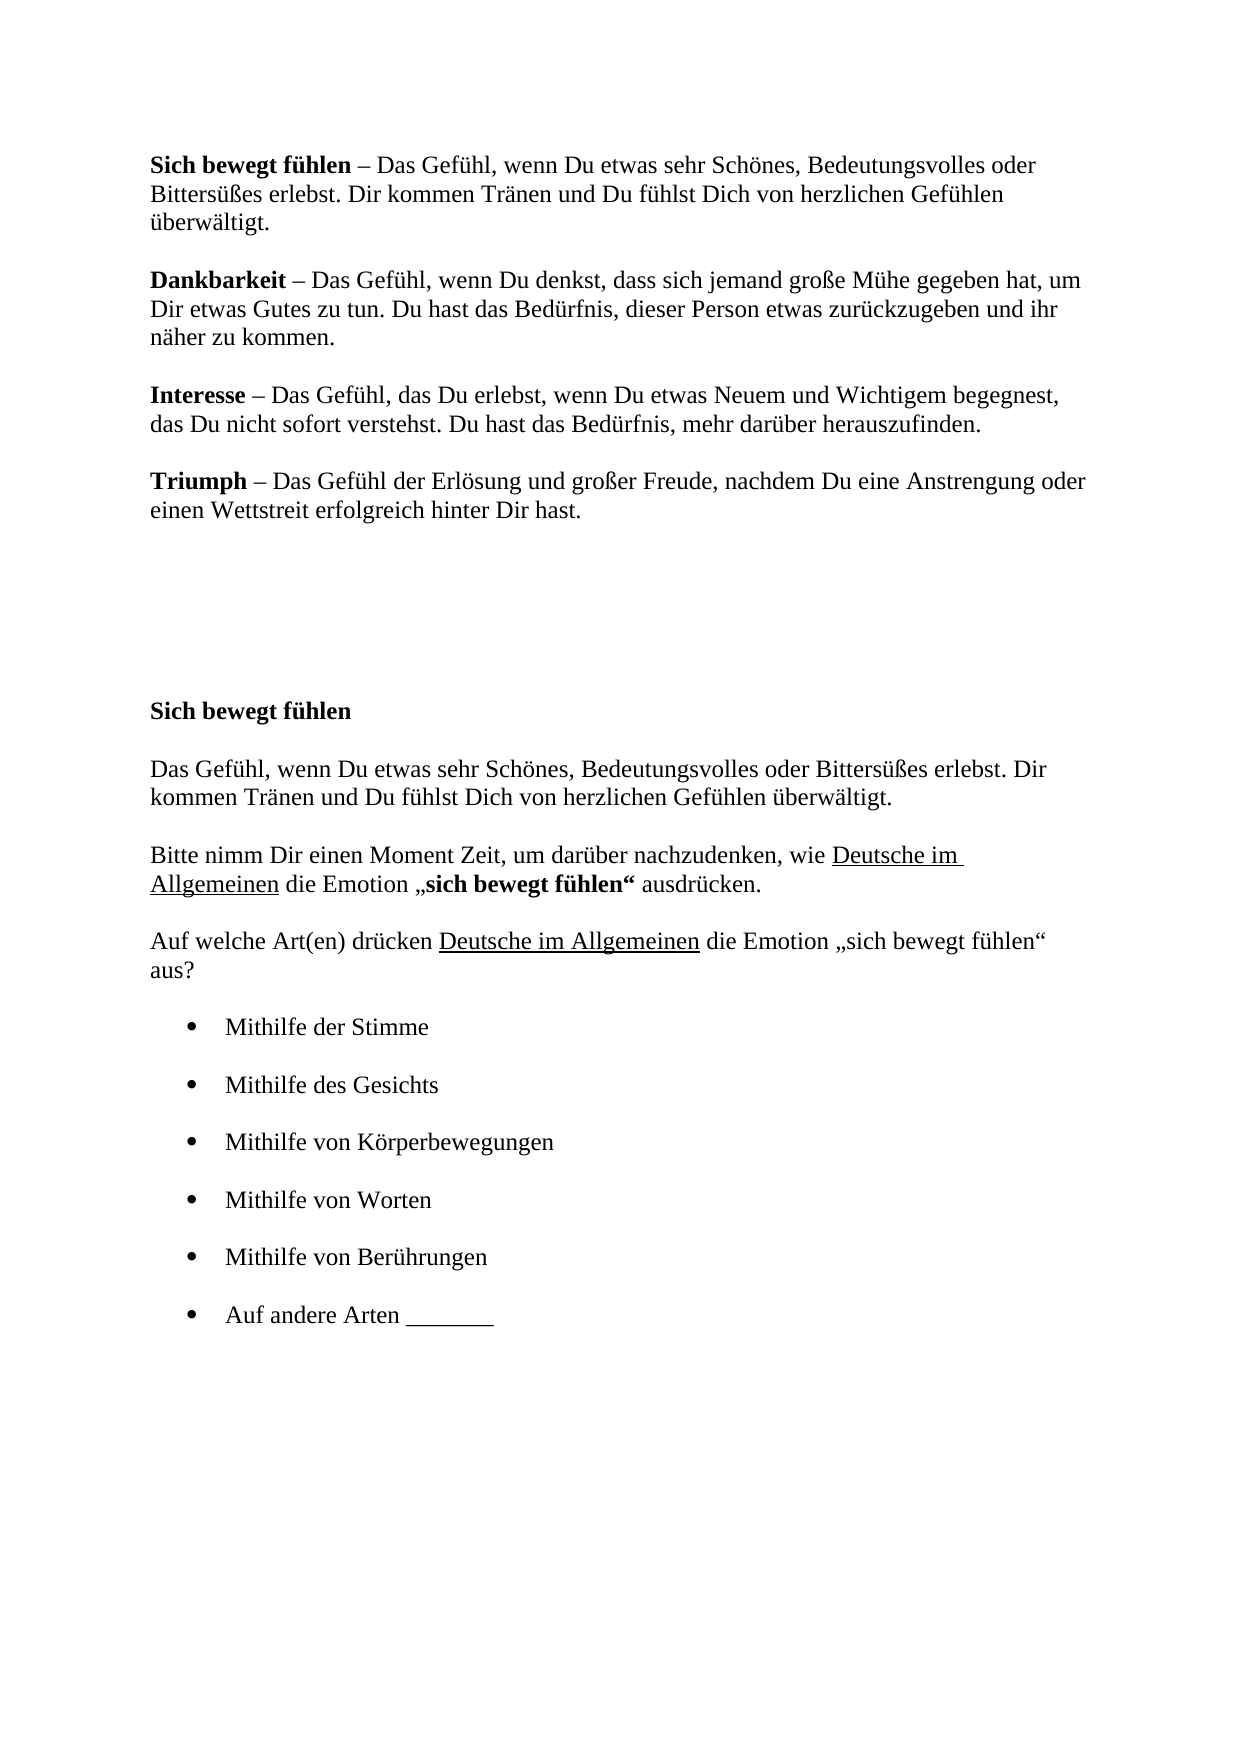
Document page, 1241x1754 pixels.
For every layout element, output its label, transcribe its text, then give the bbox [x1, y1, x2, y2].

list Auf andere Arten _______ [187, 1300, 1090, 1329]
list Mithilfe der Stimme [187, 1012, 1090, 1041]
text Das Gefühl, wenn Du etwas sehr Schönes, Bedeutungsvolles oder Bittersüßes erlebst. Dir kommen Tränen und Du fühlst Dich von herzlichen Gefühlen überwältigt. [150, 754, 1090, 811]
text Auf welche Art(en) drücken Deutsche im Allgemeinen die Emotion „sich bewegt fühlen“ aus? [150, 926, 1090, 984]
list Mithilfe des Gesichts [187, 1070, 1090, 1099]
text Dankbarkeit – Das Gefühl, wenn Du denkst, dass sich jemand große Mühe gegeben hat, um Dir etwas Gutes zu tun. Du hast das Bedürfnis, dieser Person etwas zurückzugeben und ihr näher zu kommen. [150, 265, 1090, 351]
list Mithilfe von Körperbewegungen [187, 1127, 1090, 1156]
list Mithilfe von Berührungen [187, 1242, 1090, 1271]
text Sich bewegt fühlen – Das Gefühl, wenn Du etwas sehr Schönes, Bedeutungsvolles oder Bittersüßes erlebst. Dir kommen Tränen und Du fühlst Dich von herzlichen Gefühlen überwältigt. [150, 150, 1090, 236]
text Triumph – Das Gefühl der Erlösung und großer Freude, nachdem Du eine Anstrengung oder einen Wettstreit erfolgreich hinter Dir hast. [150, 466, 1090, 524]
text Sich bewegt fühlen [150, 696, 1090, 725]
text Interesse – Das Gefühl, das Du erlebst, wenn Du etwas Neuem und Wichtigem begegnest, das Du nicht sofort verstehst. Du hast das Bedürfnis, mehr darüber herauszufinden. [150, 380, 1090, 437]
text Bitte nimm Dir einen Moment Zeit, um darüber nachzudenken, wie Deutsche im Allgemeinen die Emotion „sich bewegt fühlen“ ausdrücken. [150, 840, 1090, 897]
list Mithilfe von Worten [187, 1185, 1090, 1214]
